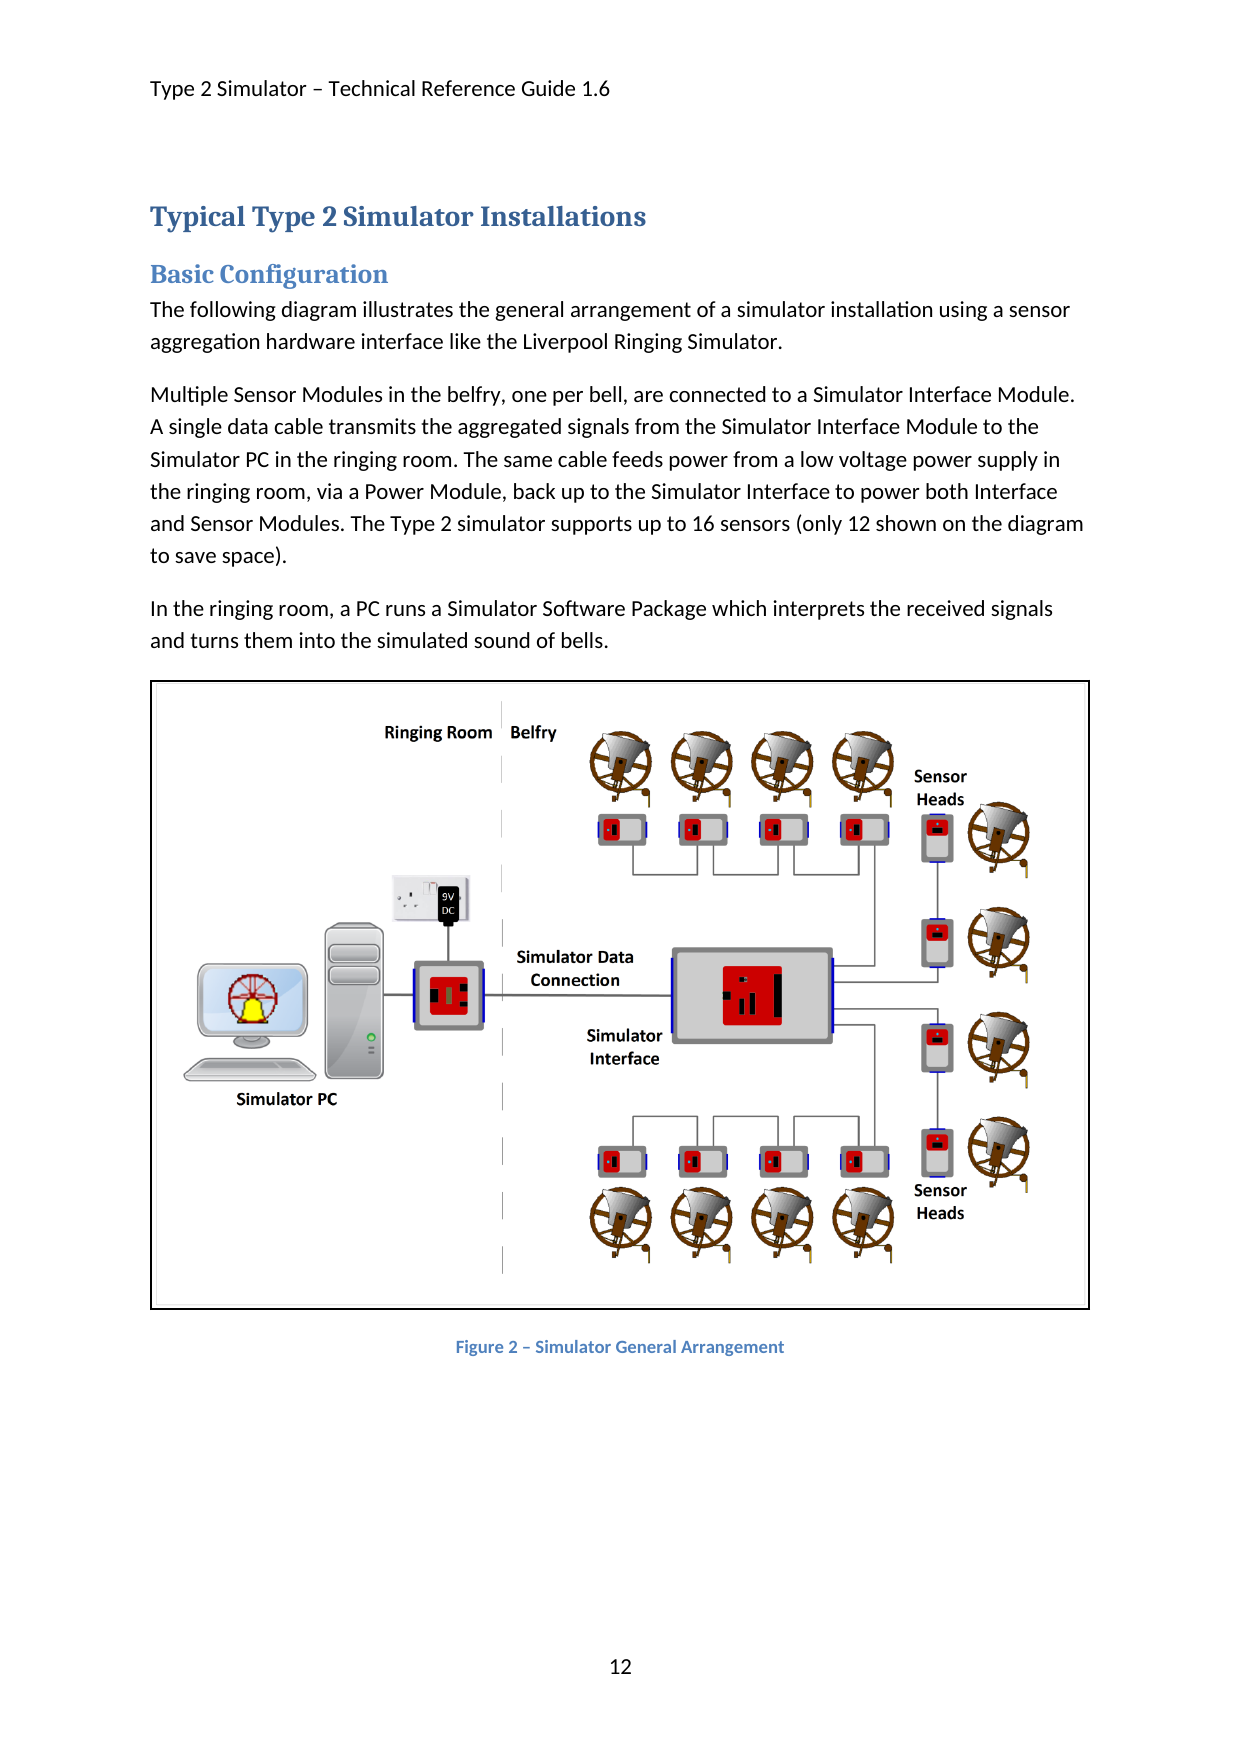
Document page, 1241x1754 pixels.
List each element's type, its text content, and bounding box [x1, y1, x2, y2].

text Multiple Sensor Modules in the belfry, one per bell, are connected to a Simulator Interface Module. A single data cable transmits the aggregated signals from the Simulator Interface Module to the Simulator PC in the ringing room. The same cable feeds power from a low voltage power supply in the ringing room, via a Power Module, back up to the Simulator Interface to power both Interface and Sensor Modules. The Type 2 simulator supports up to 16 sensors (only 12 shown on the diagram to save space). [150, 380, 1090, 569]
subtitle Typical Type 2 Simulator Installations [150, 200, 1090, 233]
picture [152, 682, 1088, 1308]
text In the ringing room, a PC runs a Simulator Software Package which interprets the received signals and turns them into the simulated sound of bells. [150, 594, 1090, 654]
subtitle Basic Configuration [150, 259, 1090, 291]
text The following diagram illustrates the general arrangement of a simulator installation using a sensor aggregation hardware interface like the Liverpool Ringing Simulator. [150, 295, 1090, 355]
text Figure 2 – Simulator General Arrangement [150, 1335, 1090, 1358]
